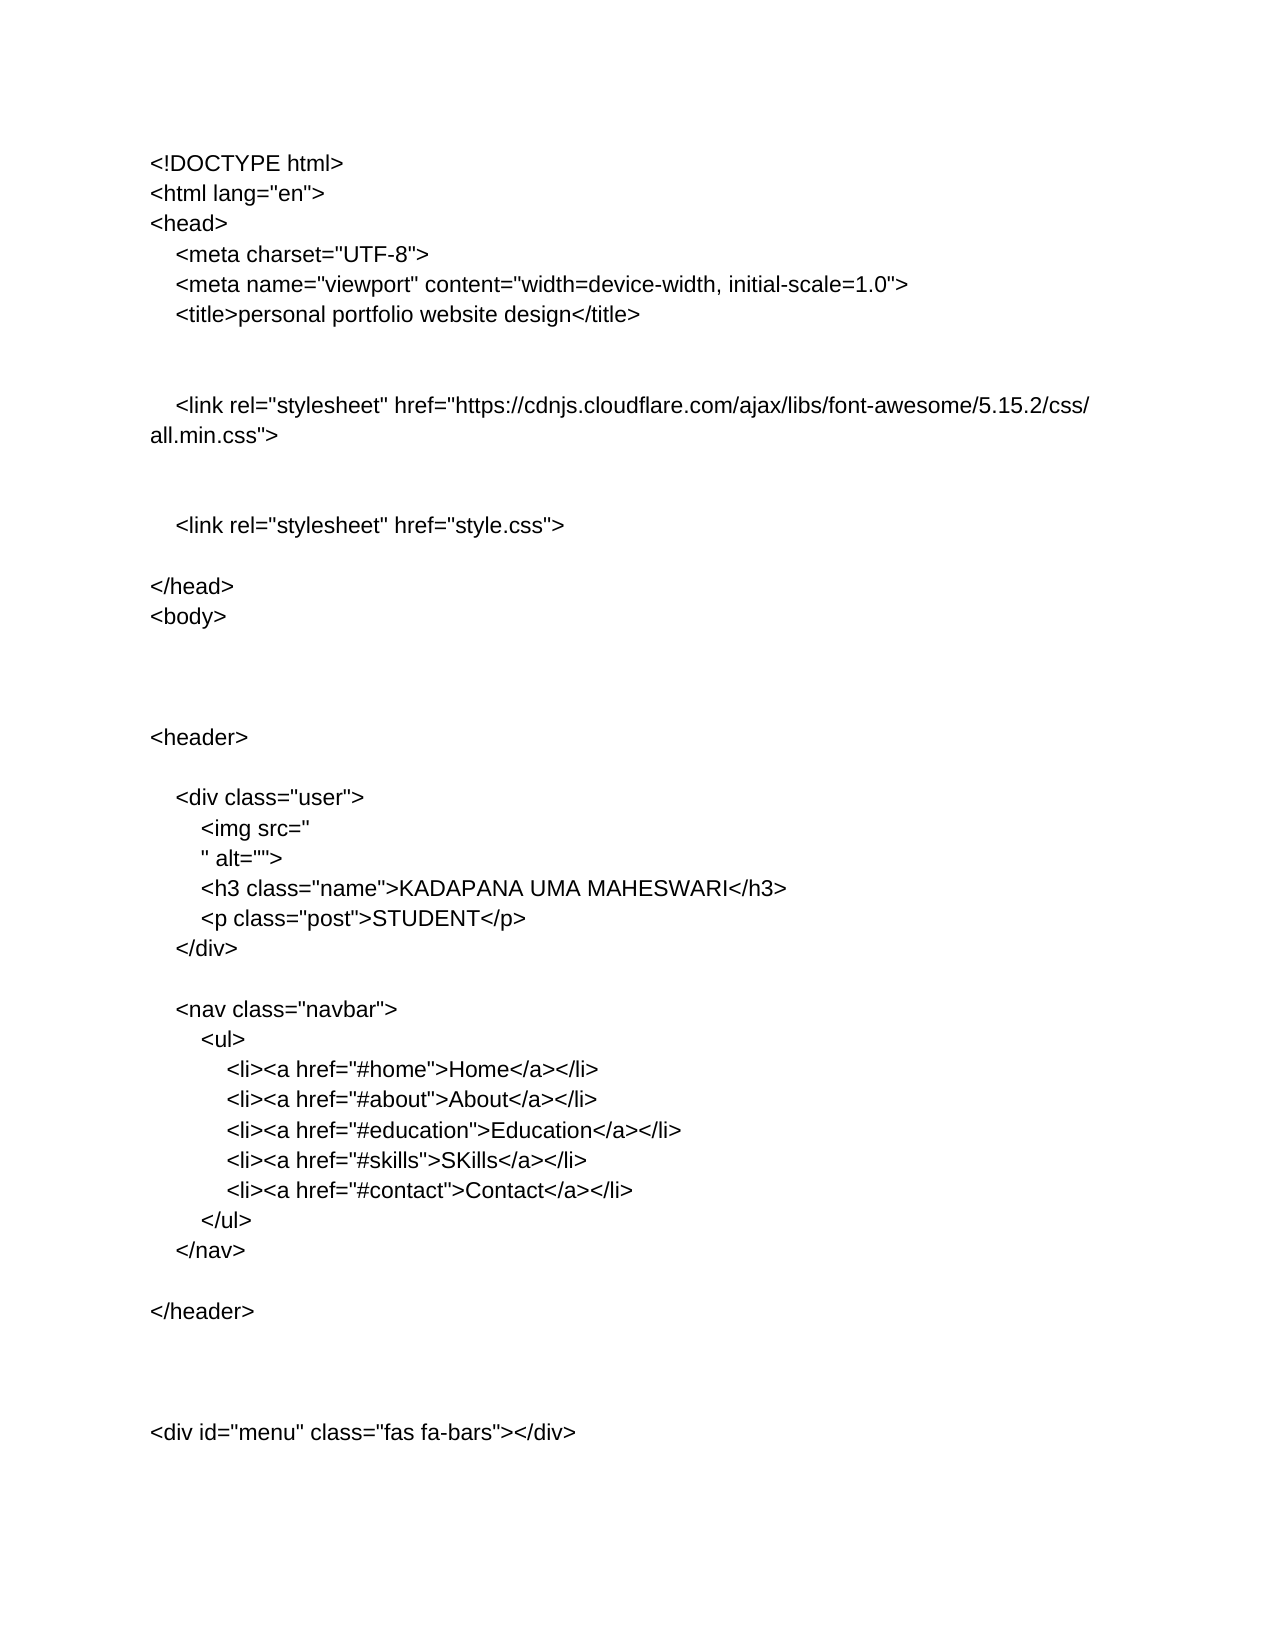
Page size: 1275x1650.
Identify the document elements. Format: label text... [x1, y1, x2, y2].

text <p class="post">STUDENT</p> [150, 905, 1125, 932]
text <header> [150, 724, 1125, 750]
text <li><a href="#about">About</a></li> [150, 1086, 1125, 1113]
text <img src=" [150, 814, 1125, 841]
text <div id="menu" class="fas fa-bars"></div> [150, 1419, 1125, 1445]
text <li><a href="#education">Education</a></li> [150, 1117, 1125, 1143]
text <title>personal portfolio website design</title> [150, 301, 1125, 327]
text <body> [150, 603, 1125, 629]
text </ul> [150, 1207, 1125, 1234]
text <!DOCTYPE html> [150, 150, 1125, 176]
text <li><a href="#skills">SKills</a></li> [150, 1147, 1125, 1173]
text <li><a href="#home">Home</a></li> [150, 1056, 1125, 1083]
text <li><a href="#contact">Contact</a></li> [150, 1177, 1125, 1203]
text </div> [150, 935, 1125, 962]
text <html lang="en"> [150, 180, 1125, 207]
text <link rel="stylesheet" href="https://cdnjs.cloudflare.com/ajax/libs/font-awesome/5.15.2/css/all.min.css"> [150, 392, 1125, 448]
text </head> [150, 573, 1125, 599]
text <h3 class="name">KADAPANA UMA MAHESWARI</h3> [150, 875, 1125, 901]
text </nav> [150, 1237, 1125, 1264]
text <head> [150, 210, 1125, 237]
text " alt=""> [150, 845, 1125, 871]
text <meta name="viewport" content="width=device-width, initial-scale=1.0"> [150, 271, 1125, 297]
text <link rel="stylesheet" href="style.css"> [150, 512, 1125, 539]
text <nav class="navbar"> [150, 996, 1125, 1022]
text </header> [150, 1298, 1125, 1324]
text <ul> [150, 1026, 1125, 1052]
text <div class="user"> [150, 784, 1125, 811]
text <meta charset="UTF-8"> [150, 241, 1125, 267]
